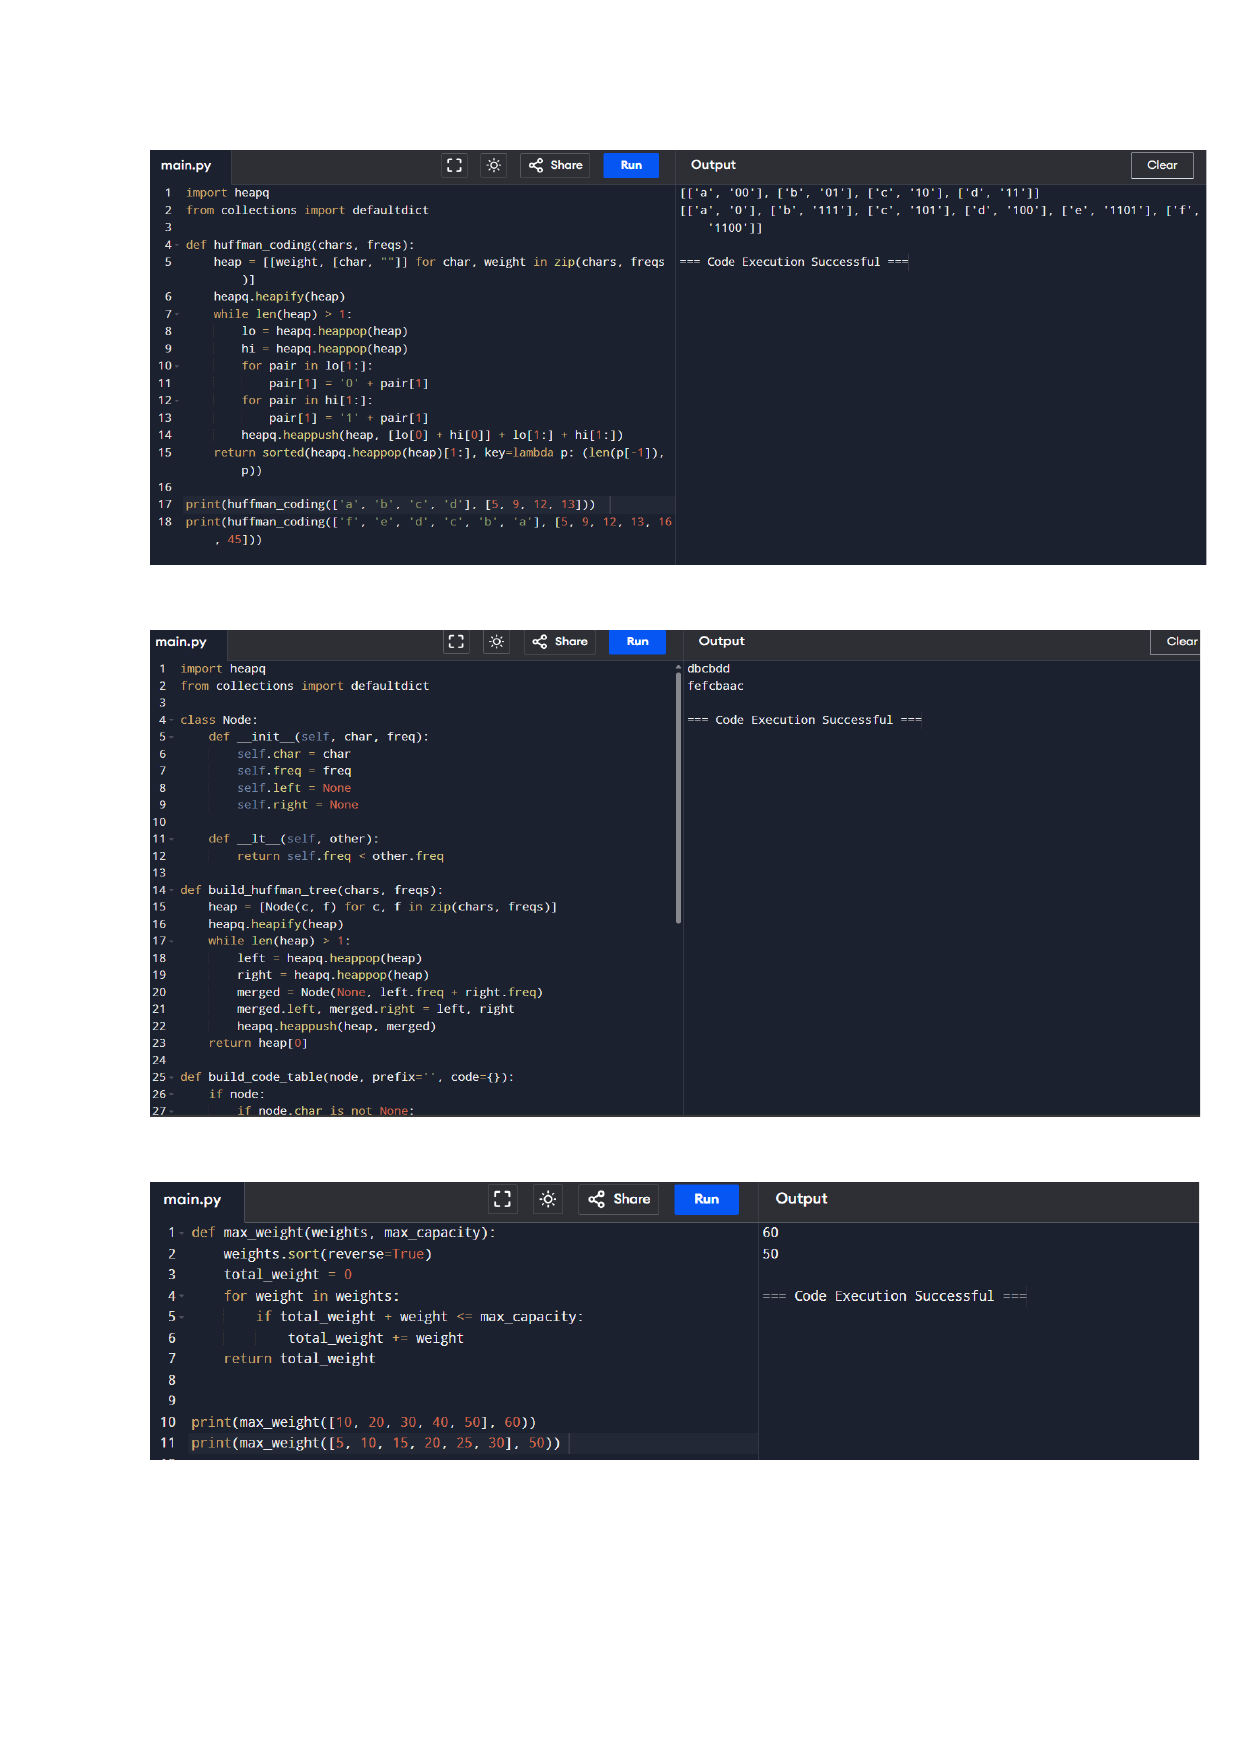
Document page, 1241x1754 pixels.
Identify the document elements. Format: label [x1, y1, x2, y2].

picture [150, 630, 1200, 1117]
picture [150, 1182, 1200, 1460]
picture [150, 150, 1207, 565]
